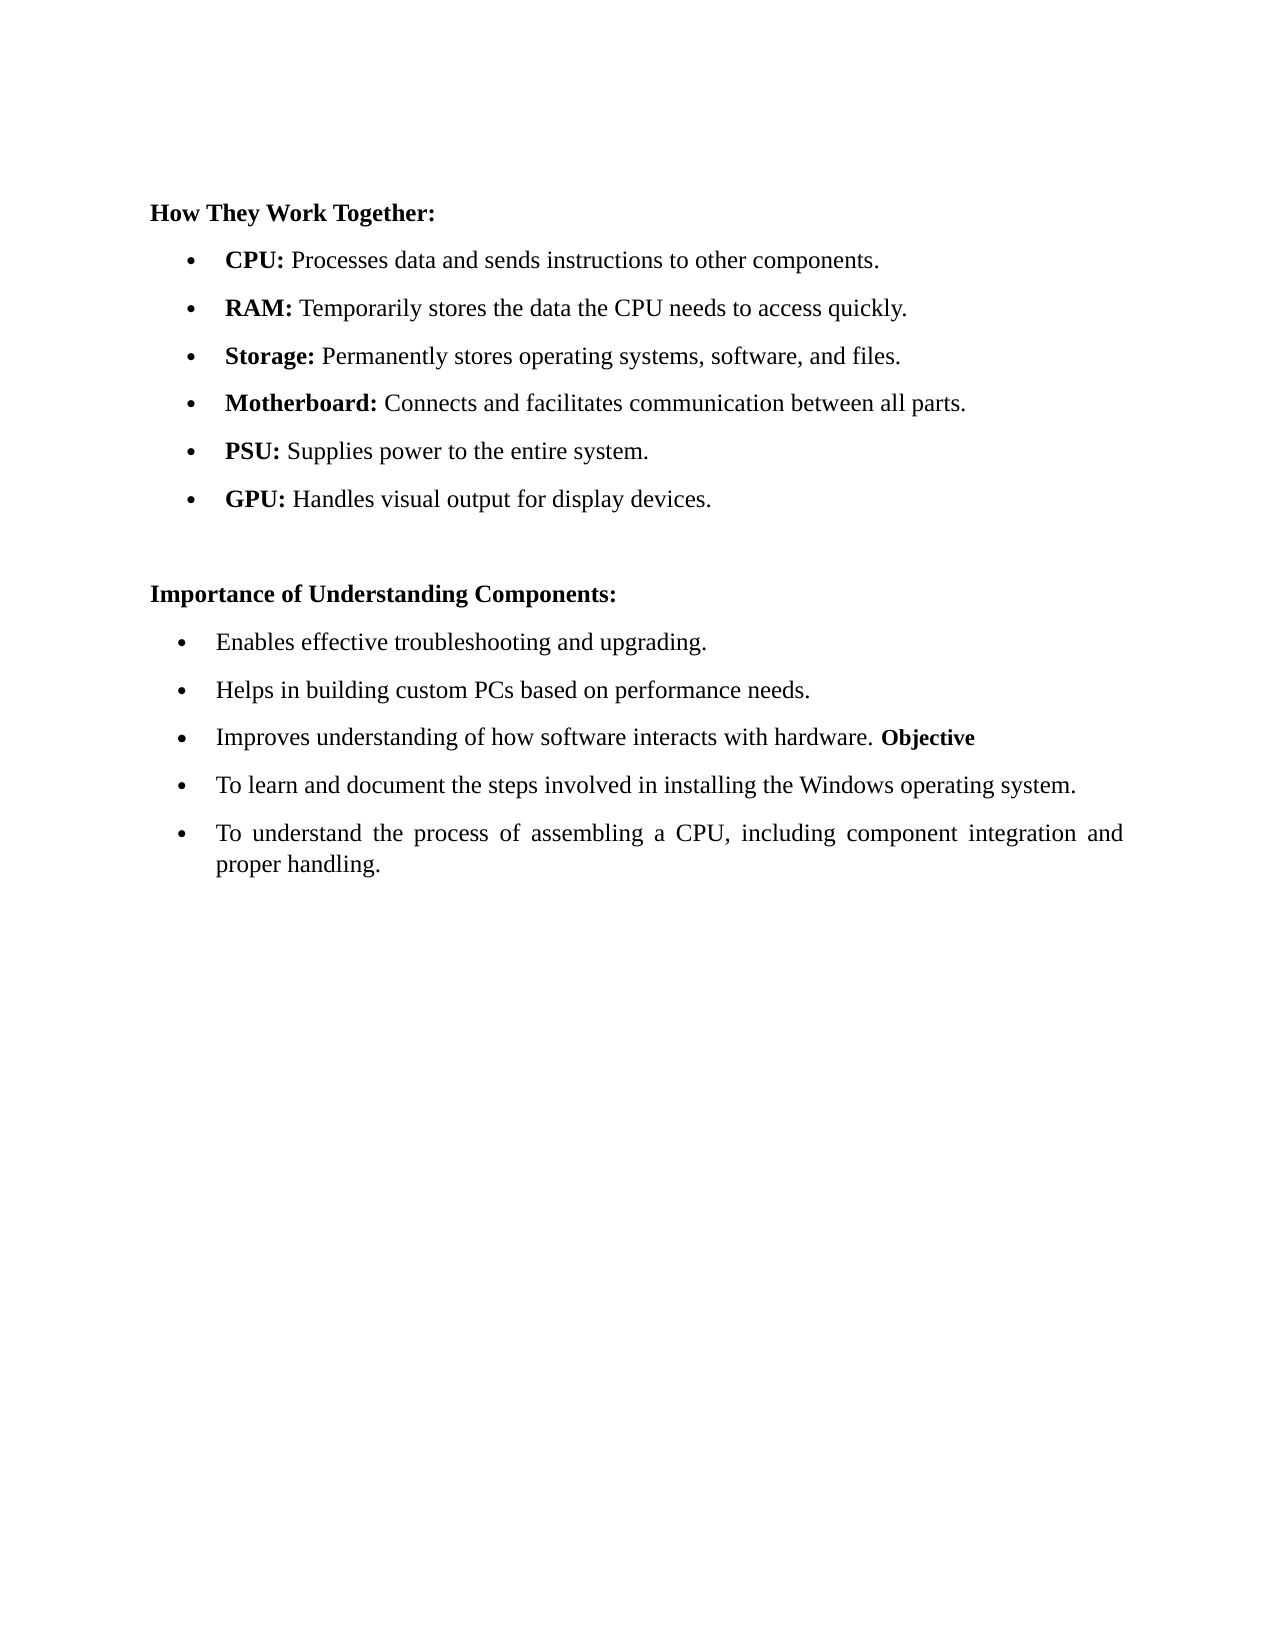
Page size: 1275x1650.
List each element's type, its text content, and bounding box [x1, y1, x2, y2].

list Helps in building custom PCs based on performance needs. [178, 675, 1125, 703]
list Motherboard: Connects and facilitates communication between all parts. [187, 388, 1125, 417]
list To understand the process of assembling a CPU, including component integration and proper handling. [178, 818, 1125, 878]
list GPU: Handles visual output for display devices. [187, 484, 1125, 513]
list Enables effective troubleshooting and upgrading. [178, 627, 1125, 656]
list PSU: Supplies power to the entire system. [187, 436, 1125, 465]
text Importance of Understanding Components: [150, 579, 1125, 608]
text How They Work Together: [150, 198, 1125, 226]
list Improves understanding of how software interacts with hardware. Objective [178, 722, 1125, 751]
list Storage: Permanently stores operating systems, software, and files. [187, 341, 1125, 369]
list RAM: Temporarily stores the data the CPU needs to access quickly. [187, 293, 1125, 322]
list CPU: Processes data and sends instructions to other components. [187, 245, 1125, 274]
list To learn and document the steps involved in installing the Windows operating system. [178, 770, 1125, 799]
